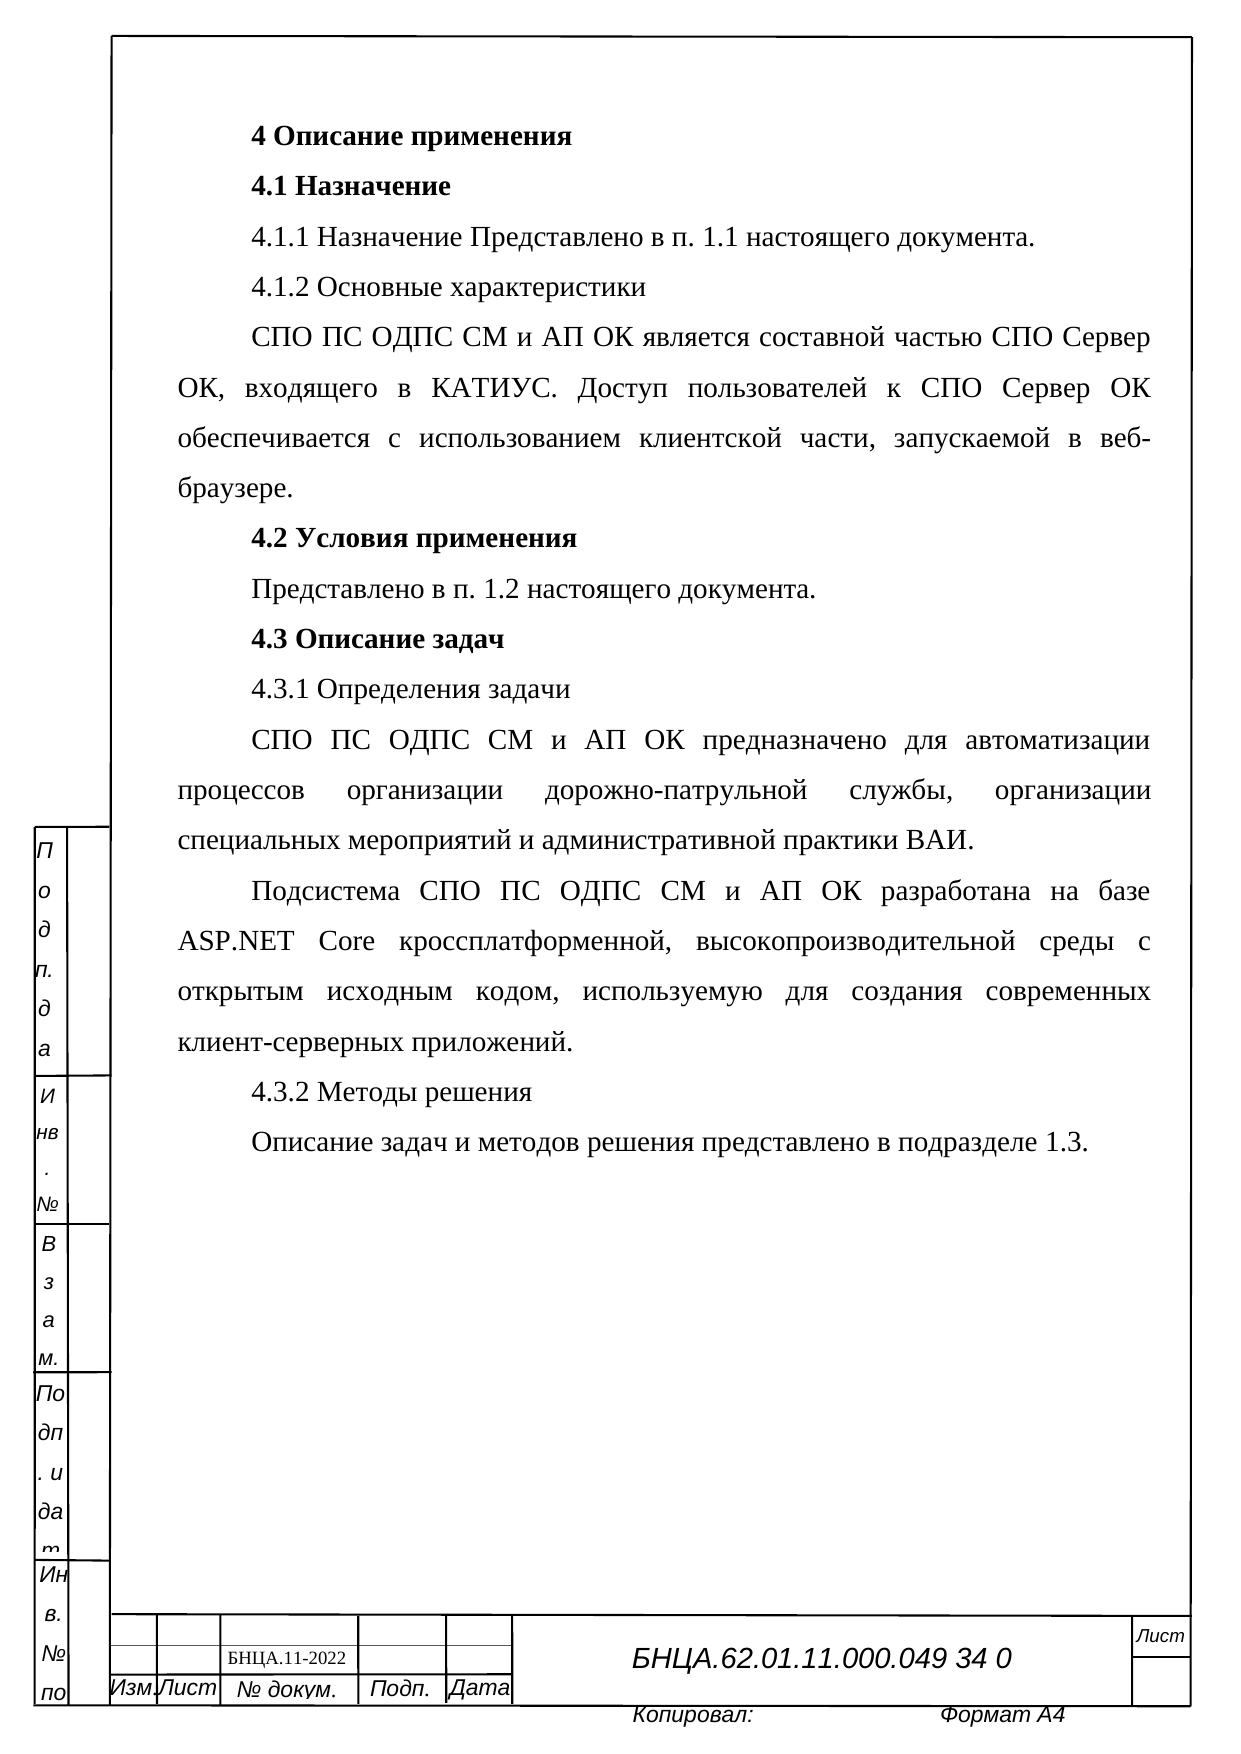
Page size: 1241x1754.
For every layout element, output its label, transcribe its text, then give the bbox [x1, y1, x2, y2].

subtitle Назначение Представлено в п. 1.1 настоящего документа. [177, 219, 1152, 252]
text Представлено в п. 1.2 настоящего документа. [177, 571, 1152, 604]
text СПО ПС ОДПС СМ и АП ОК предназначено для автоматизации процессов организации дорожно-патрульной службы, организации специальных мероприятий и административной практики ВАИ. [177, 722, 1152, 856]
text Подсистема СПО ПС ОДПС СМ и АП ОК разработана на базе ASP.NET Core кроссплатформенной, высокопроизводительной среды с открытым исходным кодом, используемую для создания современных клиент-серверных приложений. [177, 873, 1152, 1057]
subtitle Назначение [177, 168, 1152, 202]
subtitle Методы решения [177, 1074, 1152, 1108]
subtitle Определения задачи [177, 672, 1152, 705]
text Описание задач и методов решения представлено в подразделе 1.3. [177, 1124, 1152, 1158]
text СПО ПС ОДПС СМ и АП ОК является составной частью СПО Сервер ОК, входящего в КАТИУС. Доступ пользователей к СПО Сервер ОК обеспечивается с использованием клиентской части, запускаемой в веб-браузере. [177, 319, 1152, 504]
subtitle Описание задач [177, 621, 1152, 655]
subtitle Основные характеристики [177, 269, 1152, 303]
subtitle Описание применения [177, 118, 1152, 152]
subtitle Условия применения [177, 521, 1152, 554]
